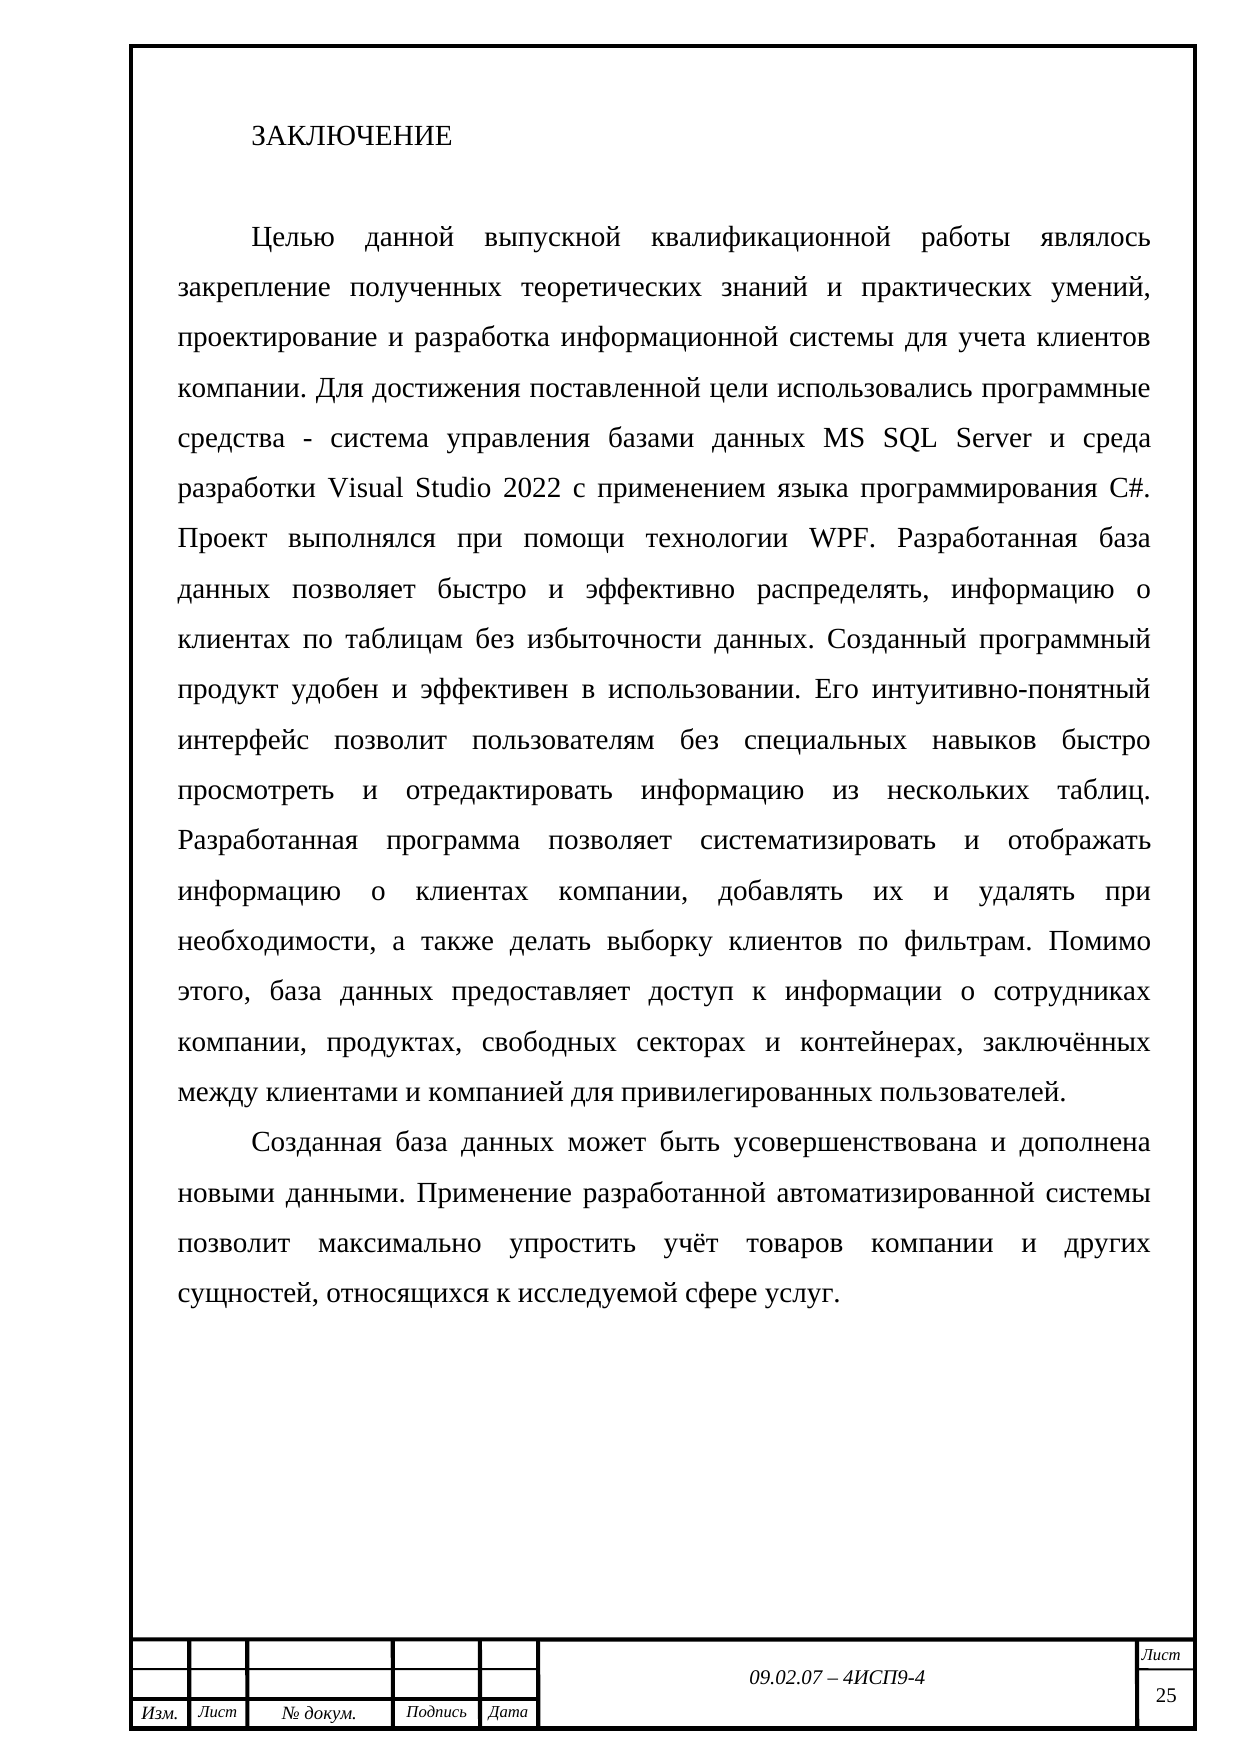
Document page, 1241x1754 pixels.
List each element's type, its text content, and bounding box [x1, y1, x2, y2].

text ЗАКЛЮЧЕНИЕ [177, 118, 1152, 152]
text Созданная база данных может быть усовершенствована и дополнена новыми данными. Применение разработанной автоматизированной системы позволит максимально упростить учёт товаров компании и других сущностей, относящихся к исследуемой сфере услуг. [177, 1124, 1152, 1309]
text Целью данной выпускной квалификационной работы являлось закрепление полученных теоретических знаний и практических умений, проектирование и разработка информационной системы для учета клиентов компании. Для достижения поставленной цели использовались программные средства - система управления базами данных MS SQL Server и среда разработки Visual Studio 2022 с применением языка программирования C#. Проект выполнялся при помощи технологии WPF. Разработанная база данных позволяет быстро и эффективно распределять, информацию о клиентах по таблицам без избыточности данных. Созданный программный продукт удобен и эффективен в использовании. Его интуитивно-понятный интерфейс позволит пользователям без специальных навыков быстро просмотреть и отредактировать информацию из нескольких таблиц. Разработанная программа позволяет систематизировать и отображать информацию о клиентах компании, добавлять их и удалять при необходимости, а также делать выборку клиентов по фильтрам. Помимо этого, база данных предоставляет доступ к информации о сотрудниках компании, продуктах, свободных секторах и контейнерах, заключённых между клиентами и компанией для привилегированных пользователей. [177, 219, 1152, 1108]
